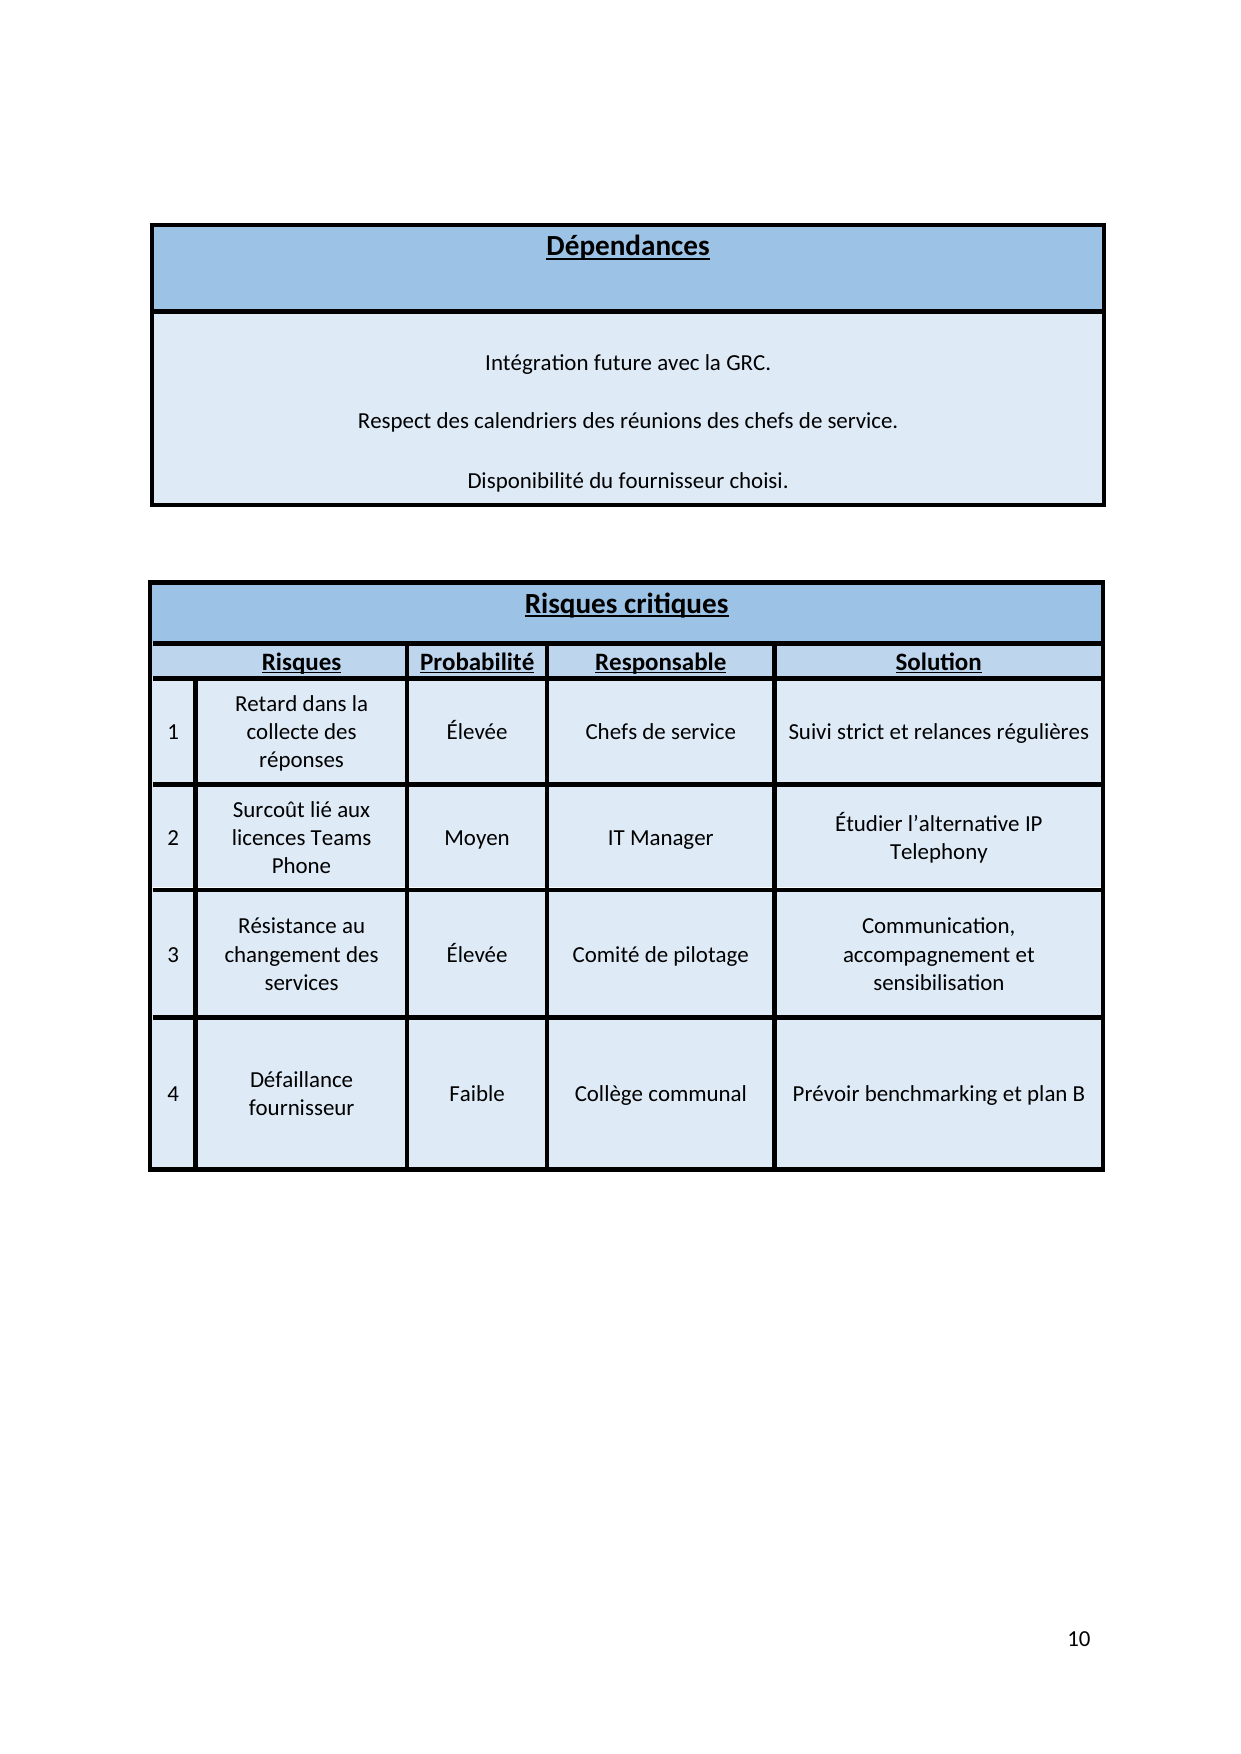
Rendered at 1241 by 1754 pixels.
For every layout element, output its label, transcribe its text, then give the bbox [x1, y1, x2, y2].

table_cell Disponibilité du fournisseur choisi. [154, 457, 1102, 503]
table_cell Chefs de service [549, 681, 772, 782]
table_cell Surcoût lié aux licences Teams Phone [198, 787, 405, 887]
table_cell Retard dans la collecte des réponses [198, 681, 405, 782]
table_cell Étudier l’alternative IP Telephony [777, 787, 1101, 887]
table_header Risques critiques [152, 585, 1101, 641]
table_cell Responsable [549, 646, 772, 676]
table_cell Élevée [409, 681, 545, 782]
table_header Dépendances [154, 227, 1102, 309]
table_cell Défaillance fournisseur [198, 1020, 405, 1167]
table_cell [152, 642, 196, 676]
table_cell 4 [152, 1016, 193, 1167]
table_cell Communication, accompagnement et sensibilisation [777, 892, 1101, 1015]
table_cell Faible [409, 1020, 545, 1167]
table_cell 3 [152, 889, 193, 1015]
table_cell Respect des calendriers des réunions des chefs de service. [154, 383, 1102, 457]
table_cell 2 [152, 783, 193, 887]
table_cell Risques [196, 646, 405, 676]
table_cell Suivi strict et relances régulières [777, 681, 1101, 782]
table_cell IT Manager [549, 787, 772, 887]
table_cell Comité de pilotage [549, 892, 772, 1015]
table_cell Résistance au changement des services [198, 892, 405, 1015]
table_cell Solution [777, 646, 1101, 676]
table_cell Prévoir benchmarking et plan B [777, 1020, 1101, 1167]
table_cell Moyen [409, 787, 545, 887]
table_header Intégration future avec la GRC. [154, 314, 1102, 383]
table_cell 1 [152, 677, 193, 782]
table_cell Probabilité [409, 646, 545, 676]
table_cell Élevée [409, 892, 545, 1015]
table_cell Collège communal [549, 1020, 772, 1167]
